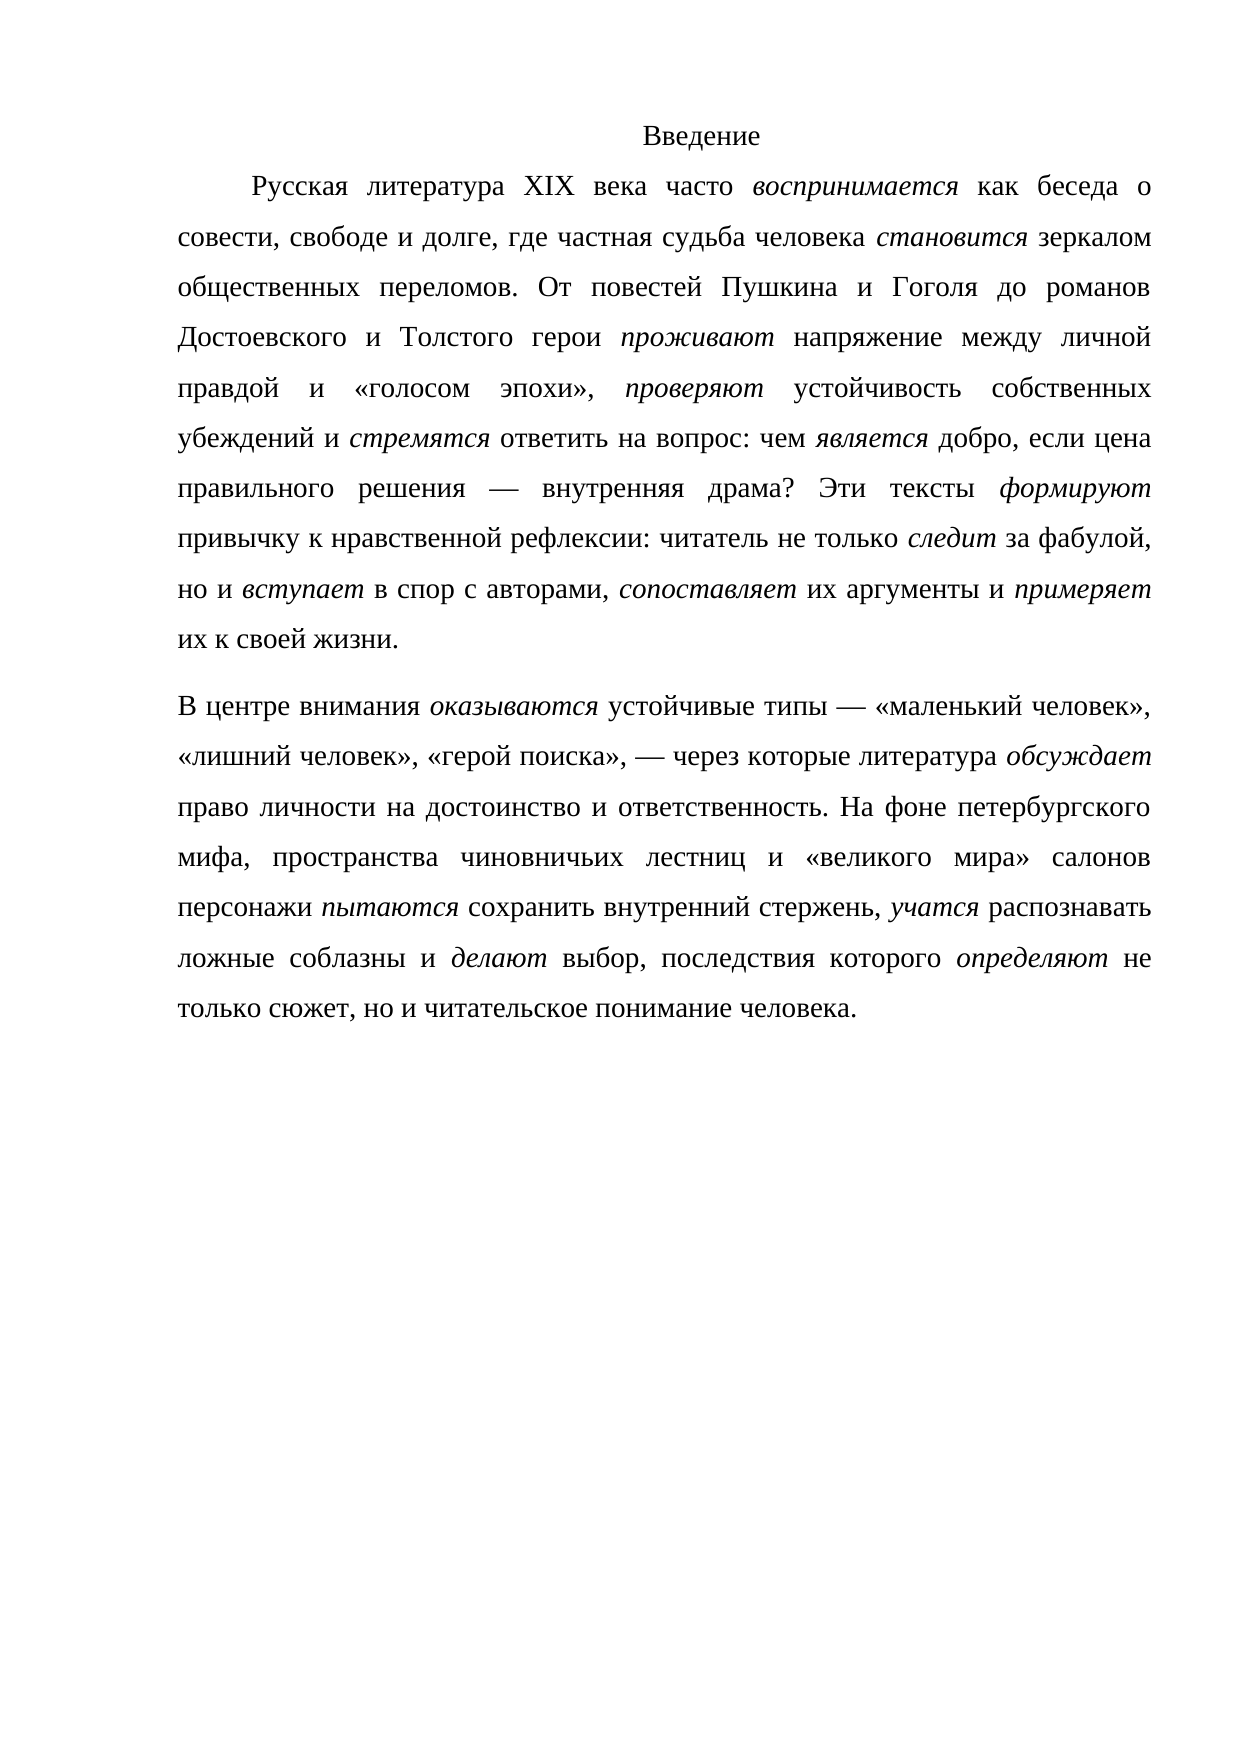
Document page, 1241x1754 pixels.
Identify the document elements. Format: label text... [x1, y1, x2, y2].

text Русская литература XIX века часто воспринимается как беседа о совести, свободе и долге, где частная судьба человека становится зеркалом общественных переломов. От повестей Пушкина и Гоголя до романов Достоевского и Толстого герои проживают напряжение между личной правдой и «голосом эпохи», проверяют устойчивость собственных убеждений и стремятся ответить на вопрос: чем является добро, если цена правильного решения — внутренняя драма? Эти тексты формируют привычку к нравственной рефлексии: читатель не только следит за фабулой, но и вступает в спор с авторами, сопоставляет их аргументы и примеряет их к своей жизни. [177, 168, 1152, 655]
subtitle Введение [177, 118, 1152, 152]
text В центре внимания оказываются устойчивые типы — «маленький человек», «лишний человек», «герой поиска», — через которые литература обсуждает право личности на достоинство и ответственность. На фоне петербургского мифа, пространства чиновничьих лестниц и «великого мира» салонов персонажи пытаются сохранить внутренний стержень, учатся распознавать ложные соблазны и делают выбор, последствия которого определяют не только сюжет, но и читательское понимание человека. [177, 688, 1152, 1024]
